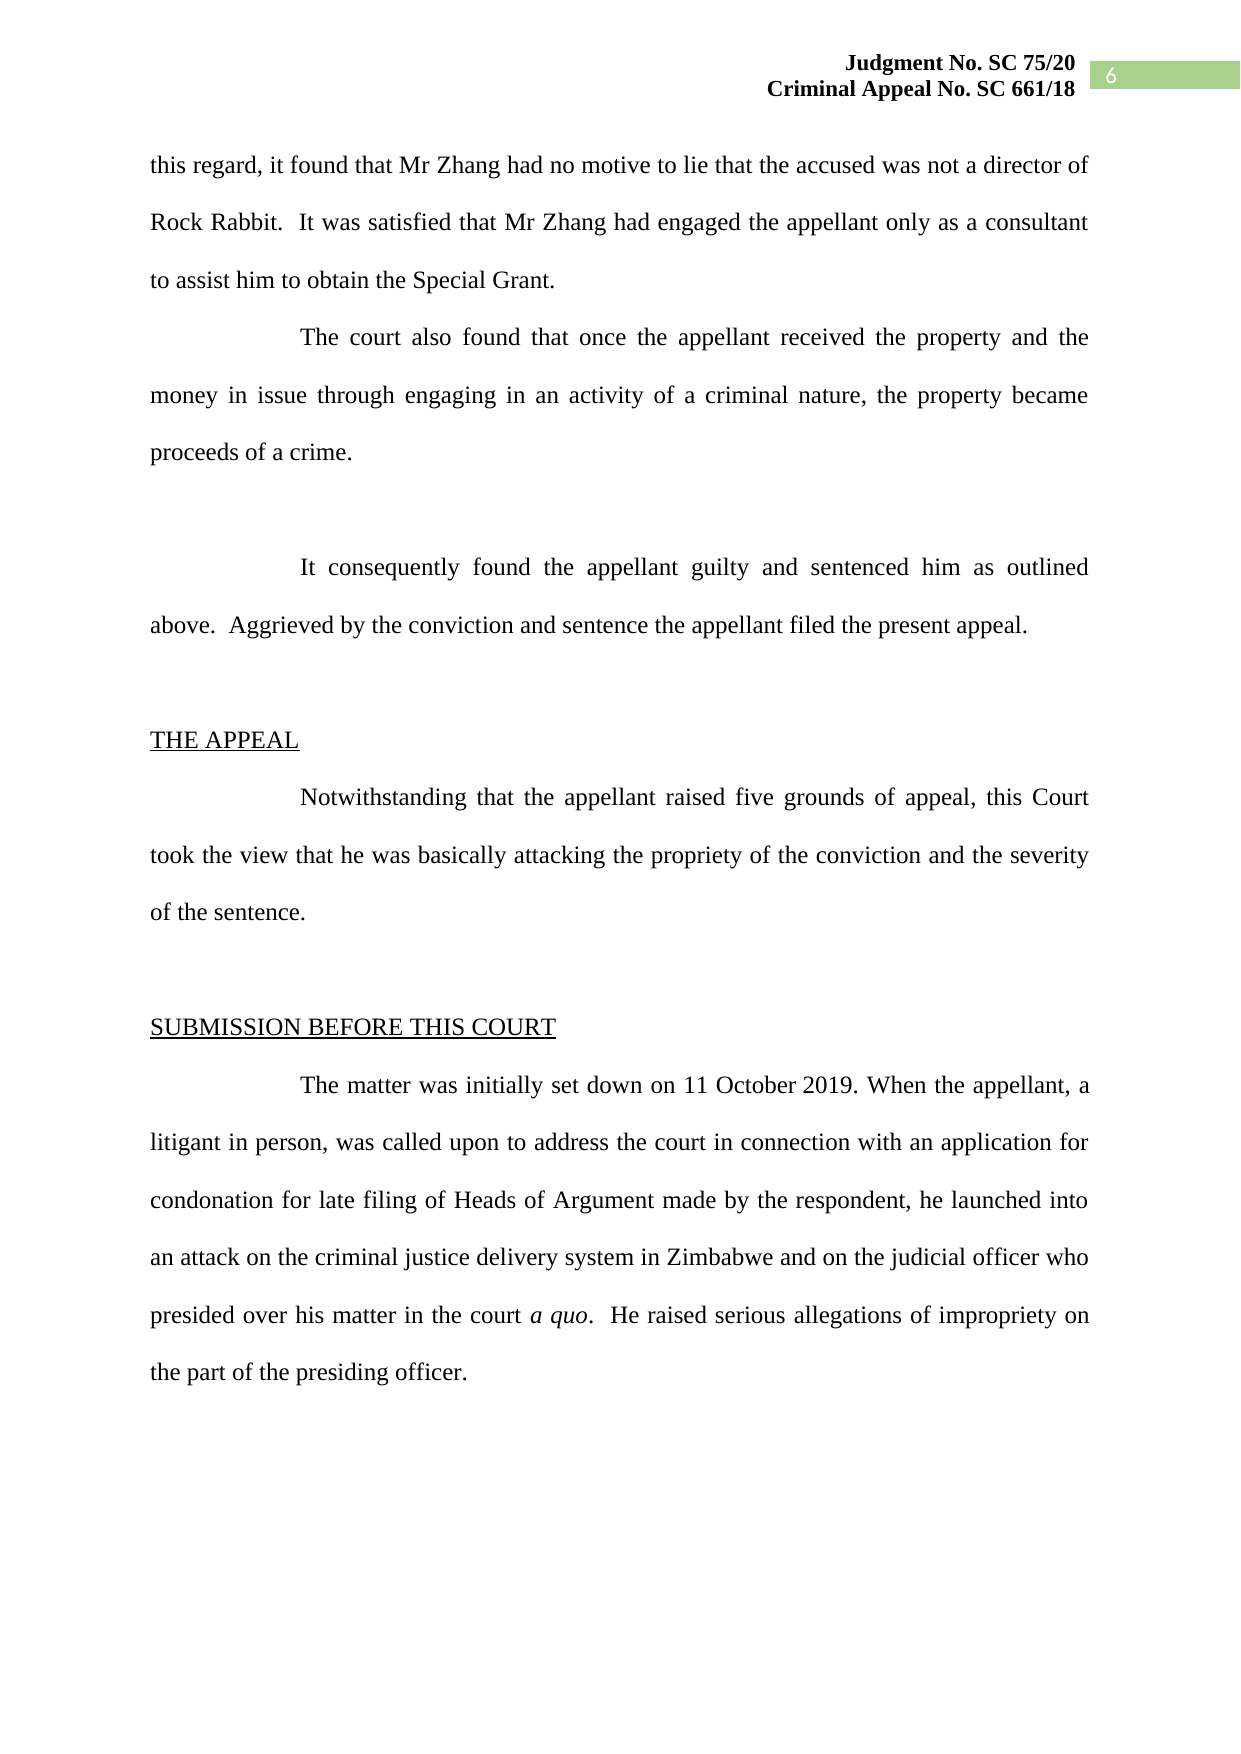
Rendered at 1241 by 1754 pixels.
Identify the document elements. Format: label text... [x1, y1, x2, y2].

text The matter was initially set down on 11 October 2019. When the appellant, a litigant in person, was called upon to address the court in connection with an application for condonation for late filing of Heads of Argument made by the respondent, he launched into an attack on the criminal justice delivery system in Zimbabwe and on the judicial officer who presided over his matter in the court a quo. He raised serious allegations of impropriety on the part of the presiding officer. [150, 1070, 1090, 1386]
text SUBMISSION BEFORE THIS COURT [150, 1012, 1090, 1041]
text Notwithstanding that the appellant raised five grounds of appeal, this Court took the view that he was basically attacking the propriety of the conviction and the severity of the sentence. [150, 782, 1090, 926]
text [150, 150, 1090, 294]
text The court also found that once the appellant received the property and the money in issue through engaging in an activity of a criminal nature, the property became proceeds of a crime. [150, 322, 1090, 466]
text THE APPEAL [150, 725, 1090, 754]
text It consequently found the appellant guilty and sentenced him as outlined above. Aggrieved by the conviction and sentence the appellant filed the present appeal. [150, 552, 1090, 639]
